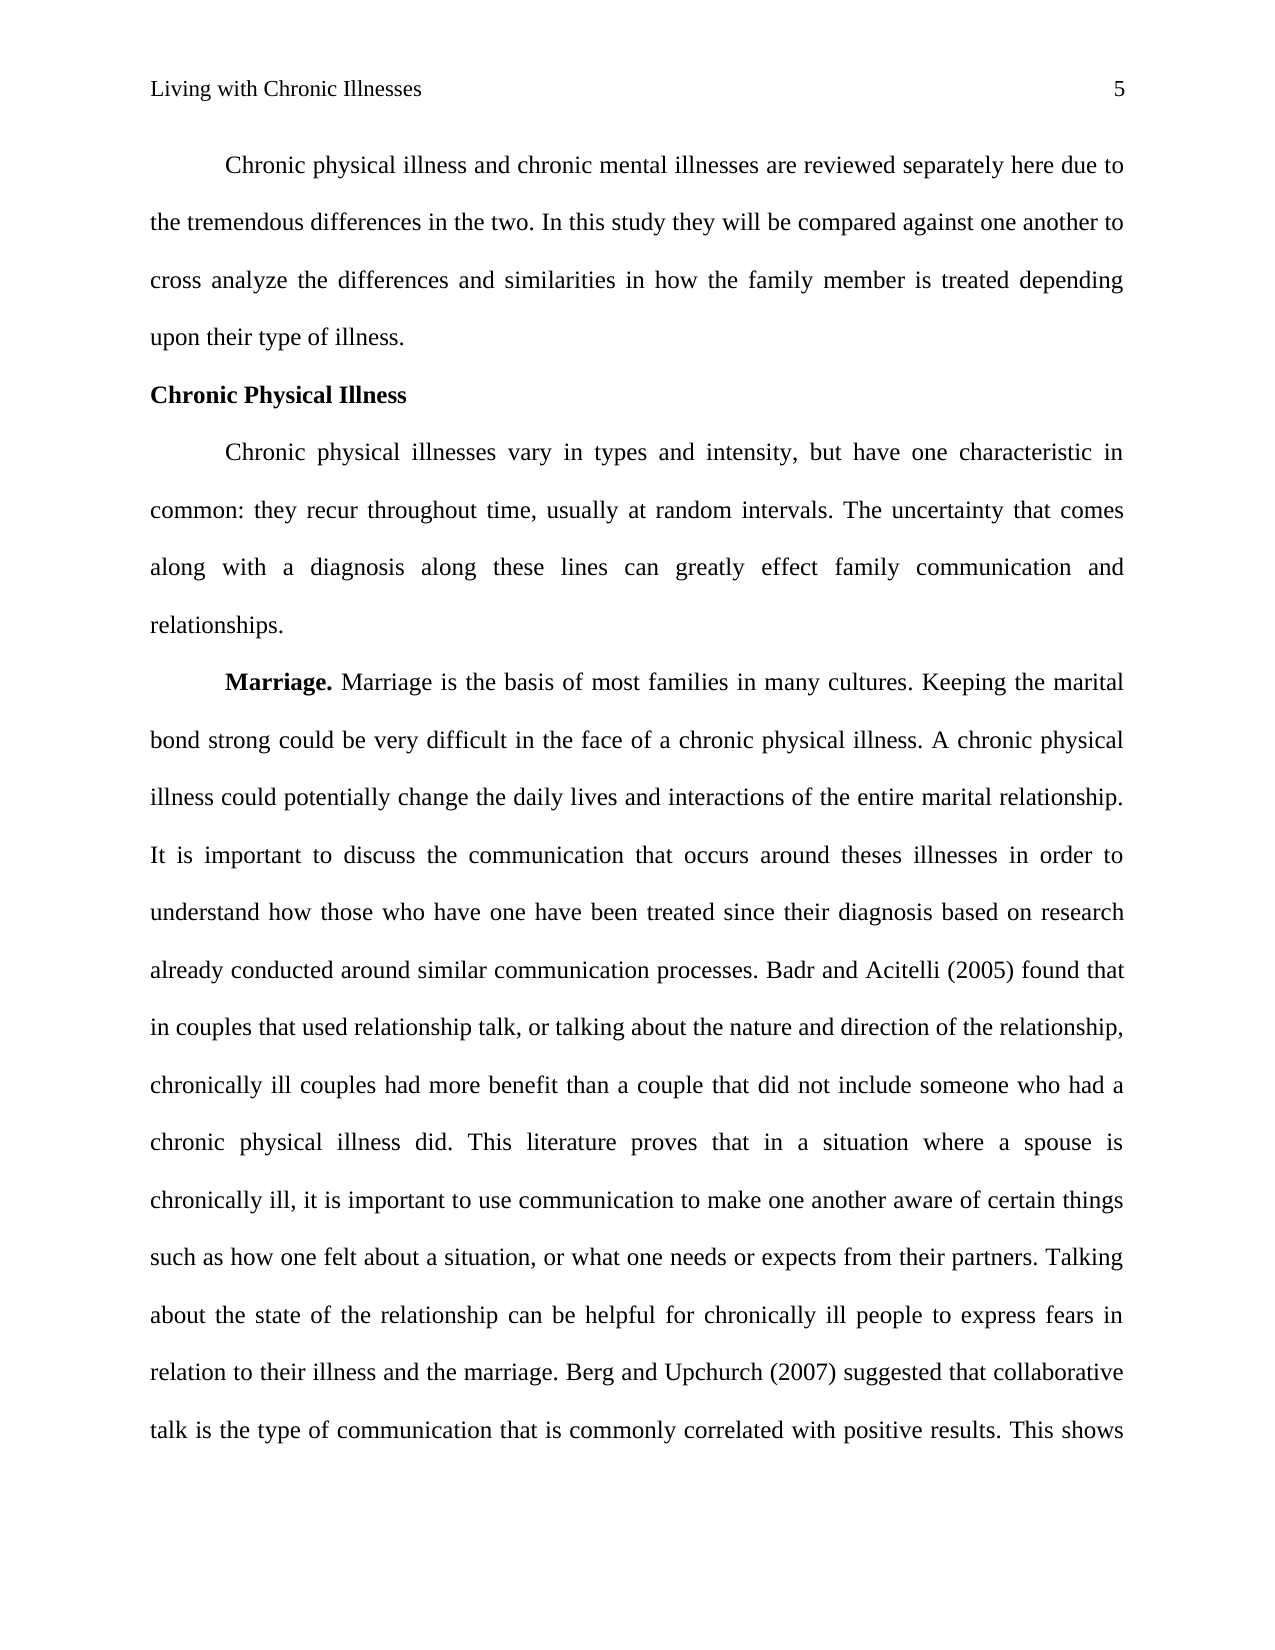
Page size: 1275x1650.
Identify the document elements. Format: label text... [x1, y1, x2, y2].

text Chronic Physical Illness [150, 380, 1125, 409]
text Chronic physical illness and chronic mental illnesses are reviewed separately here due to the tremendous differences in the two. In this study they will be compared against one another to cross analyze the differences and similarities in how the family member is treated depending upon their type of illness. [150, 150, 1125, 351]
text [150, 667, 1125, 1444]
text Chronic physical illnesses vary in types and intensity, but have one characteristic in common: they recur throughout time, usually at random intervals. The uncertainty that comes along with a diagnosis along these lines can greatly effect family communication and relationships. [150, 437, 1125, 639]
